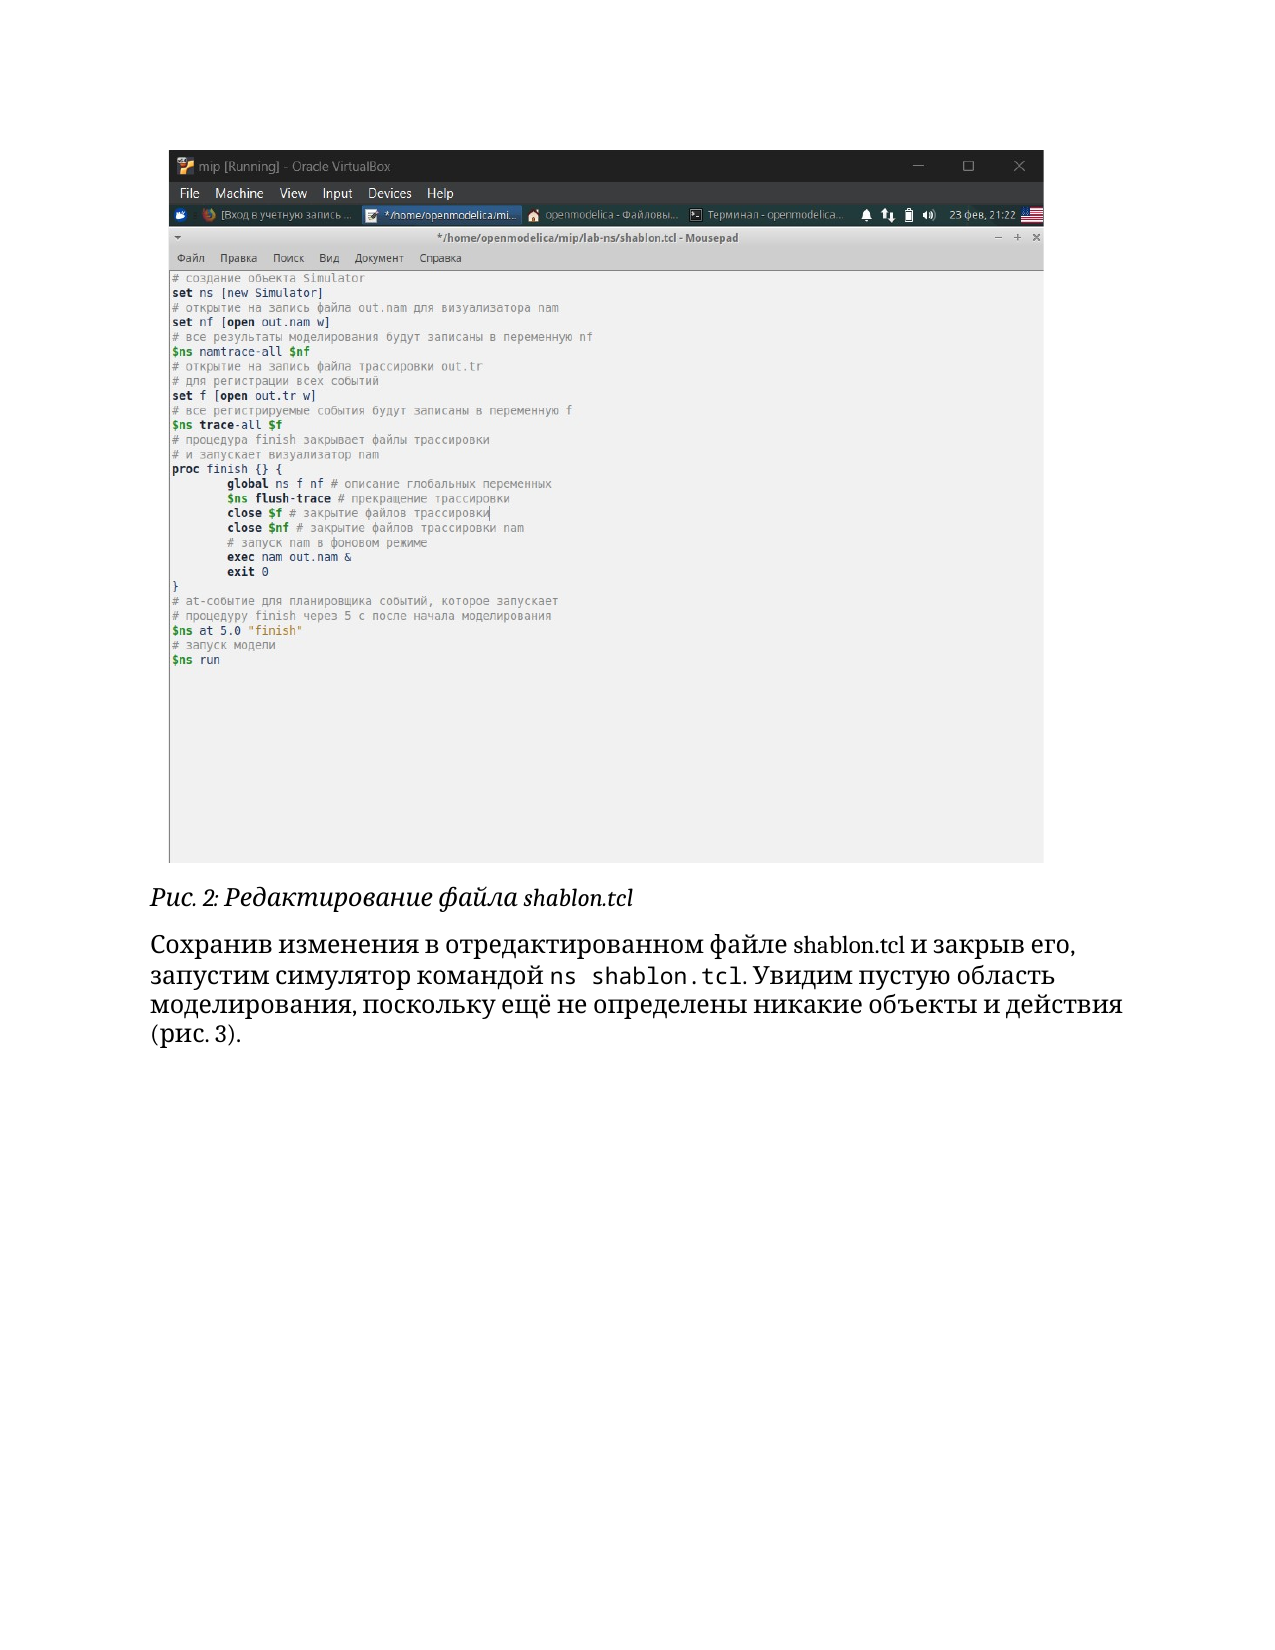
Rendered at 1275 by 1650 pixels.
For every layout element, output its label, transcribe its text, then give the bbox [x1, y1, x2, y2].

text Сохранив изменения в отредактированном файле shablon.tcl и закрыв его, запустим симулятор командой ns shablon.tcl. Увидим пустую область моделирования, поскольку ещё не определены никакие объекты и действия (рис. 3). [150, 931, 1125, 1049]
picture [168, 150, 1044, 863]
text Рис. 2: Редактирование файла shablon.tcl [150, 884, 1125, 912]
